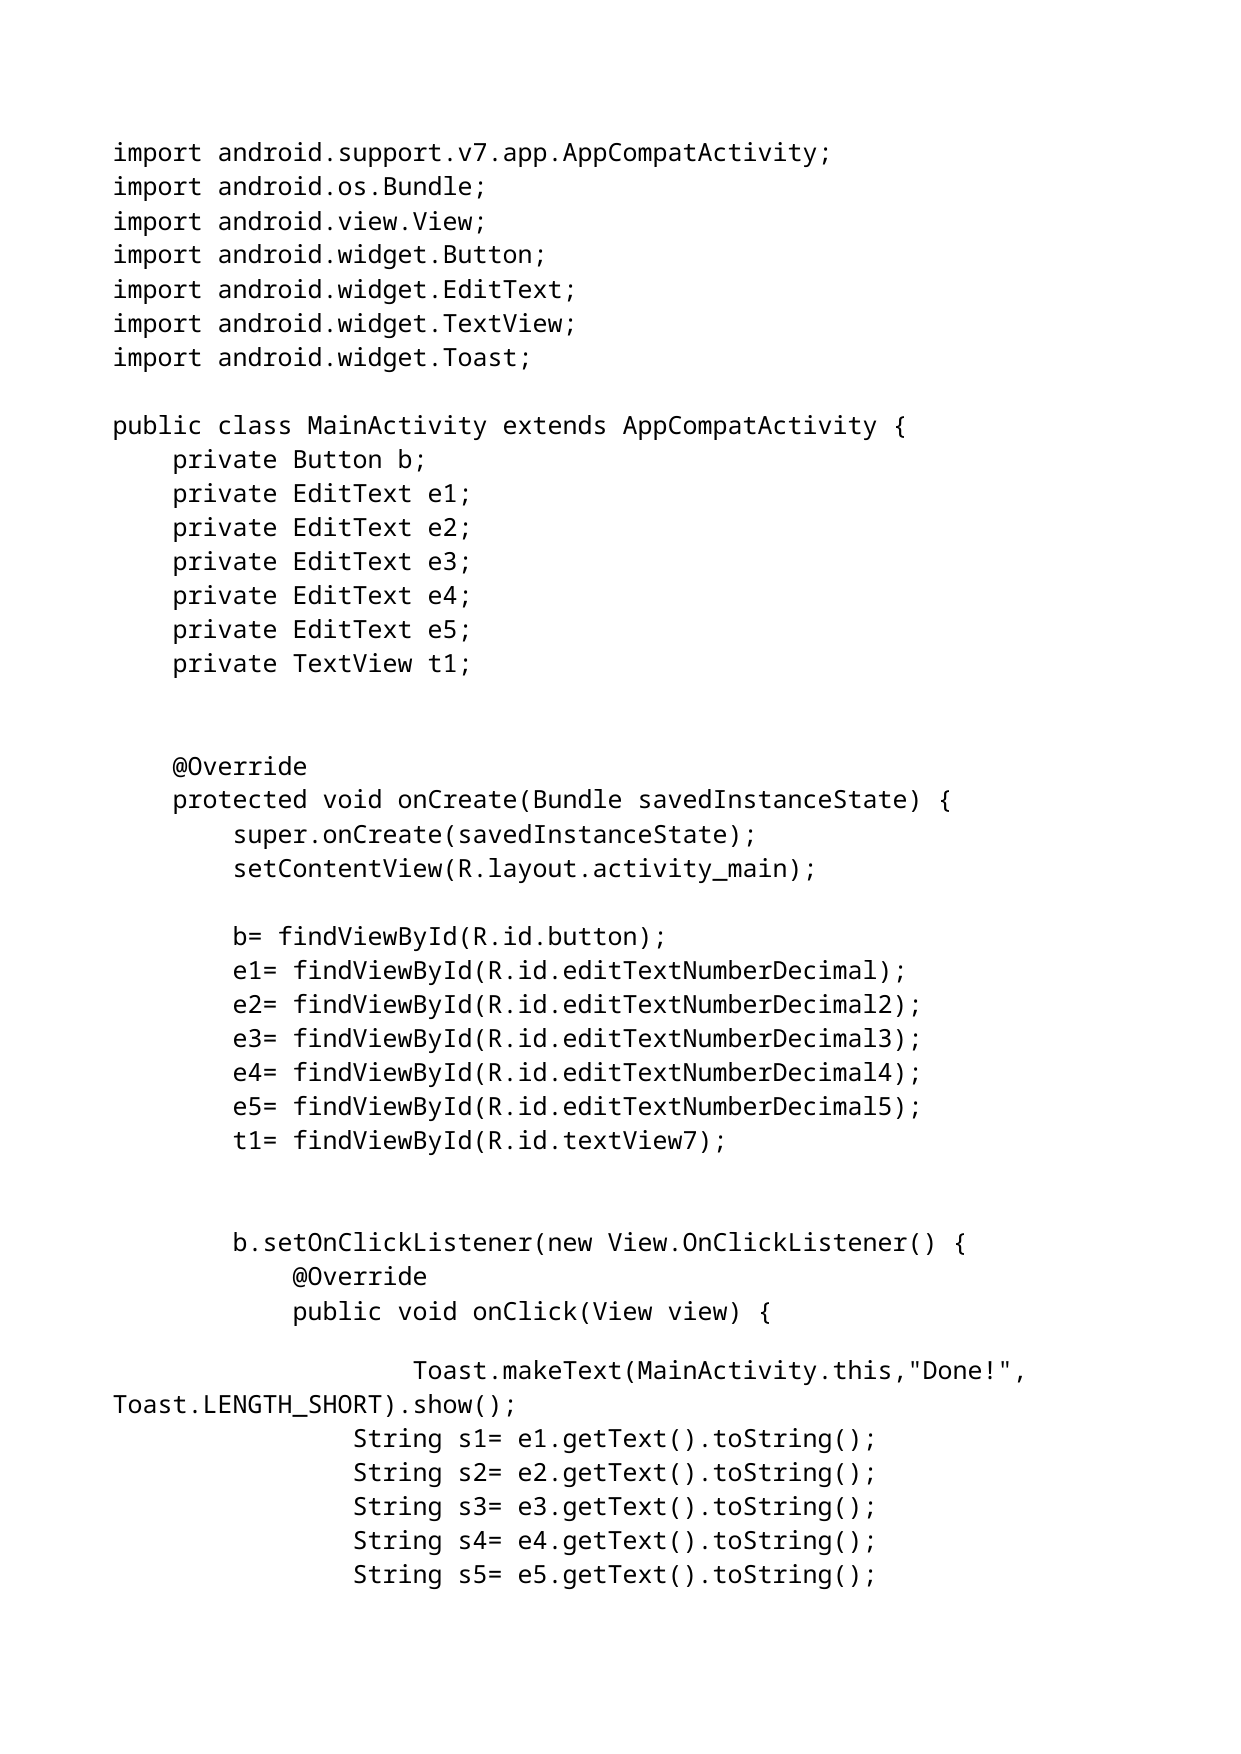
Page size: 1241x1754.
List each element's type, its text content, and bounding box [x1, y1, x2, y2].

text String s2= e2.getText().toString(); [112, 1455, 1128, 1489]
text Toast.makeText(MainActivity.this,"Done!", Toast.LENGTH_SHORT).show(); [112, 1327, 1128, 1421]
text private Button b; [112, 442, 1128, 476]
text private EditText e5; [112, 612, 1128, 646]
text String s4= e4.getText().toString(); [112, 1523, 1128, 1557]
text @Override [112, 1259, 1128, 1293]
text e1= findViewById(R.id.editTextNumberDecimal); [112, 952, 1128, 987]
text private EditText e3; [112, 544, 1128, 578]
text @Override [112, 748, 1128, 782]
text e4= findViewById(R.id.editTextNumberDecimal4); [112, 1055, 1128, 1089]
text String s1= e1.getText().toString(); [112, 1421, 1128, 1455]
text import android.os.Bundle; [112, 169, 1128, 203]
text String s3= e3.getText().toString(); [112, 1489, 1128, 1523]
text import android.support.v7.app.AppCompatActivity; [112, 135, 1128, 169]
text b.setOnClickListener(new View.OnClickListener() { [112, 1225, 1128, 1259]
text b= findViewById(R.id.button); [112, 918, 1128, 952]
text e3= findViewById(R.id.editTextNumberDecimal3); [112, 1021, 1128, 1055]
text private EditText e4; [112, 578, 1128, 612]
text e2= findViewById(R.id.editTextNumberDecimal2); [112, 987, 1128, 1021]
text import android.widget.TextView; [112, 305, 1128, 339]
text setContentView(R.layout.activity_main); [112, 850, 1128, 884]
text import android.widget.EditText; [112, 271, 1128, 305]
text private EditText e2; [112, 510, 1128, 544]
text import android.widget.Button; [112, 237, 1128, 271]
text import android.widget.Toast; [112, 339, 1128, 373]
text t1= findViewById(R.id.textView7); [112, 1123, 1128, 1157]
text e5= findViewById(R.id.editTextNumberDecimal5); [112, 1089, 1128, 1123]
text super.onCreate(savedInstanceState); [112, 816, 1128, 850]
text public class MainActivity extends AppCompatActivity { [112, 407, 1128, 442]
text public void onClick(View view) { [112, 1293, 1128, 1327]
text import android.view.View; [112, 203, 1128, 237]
text protected void onCreate(Bundle savedInstanceState) { [112, 782, 1128, 816]
text private TextView t1; [112, 646, 1128, 680]
text private EditText e1; [112, 476, 1128, 510]
text String s5= e5.getText().toString(); [112, 1557, 1128, 1591]
